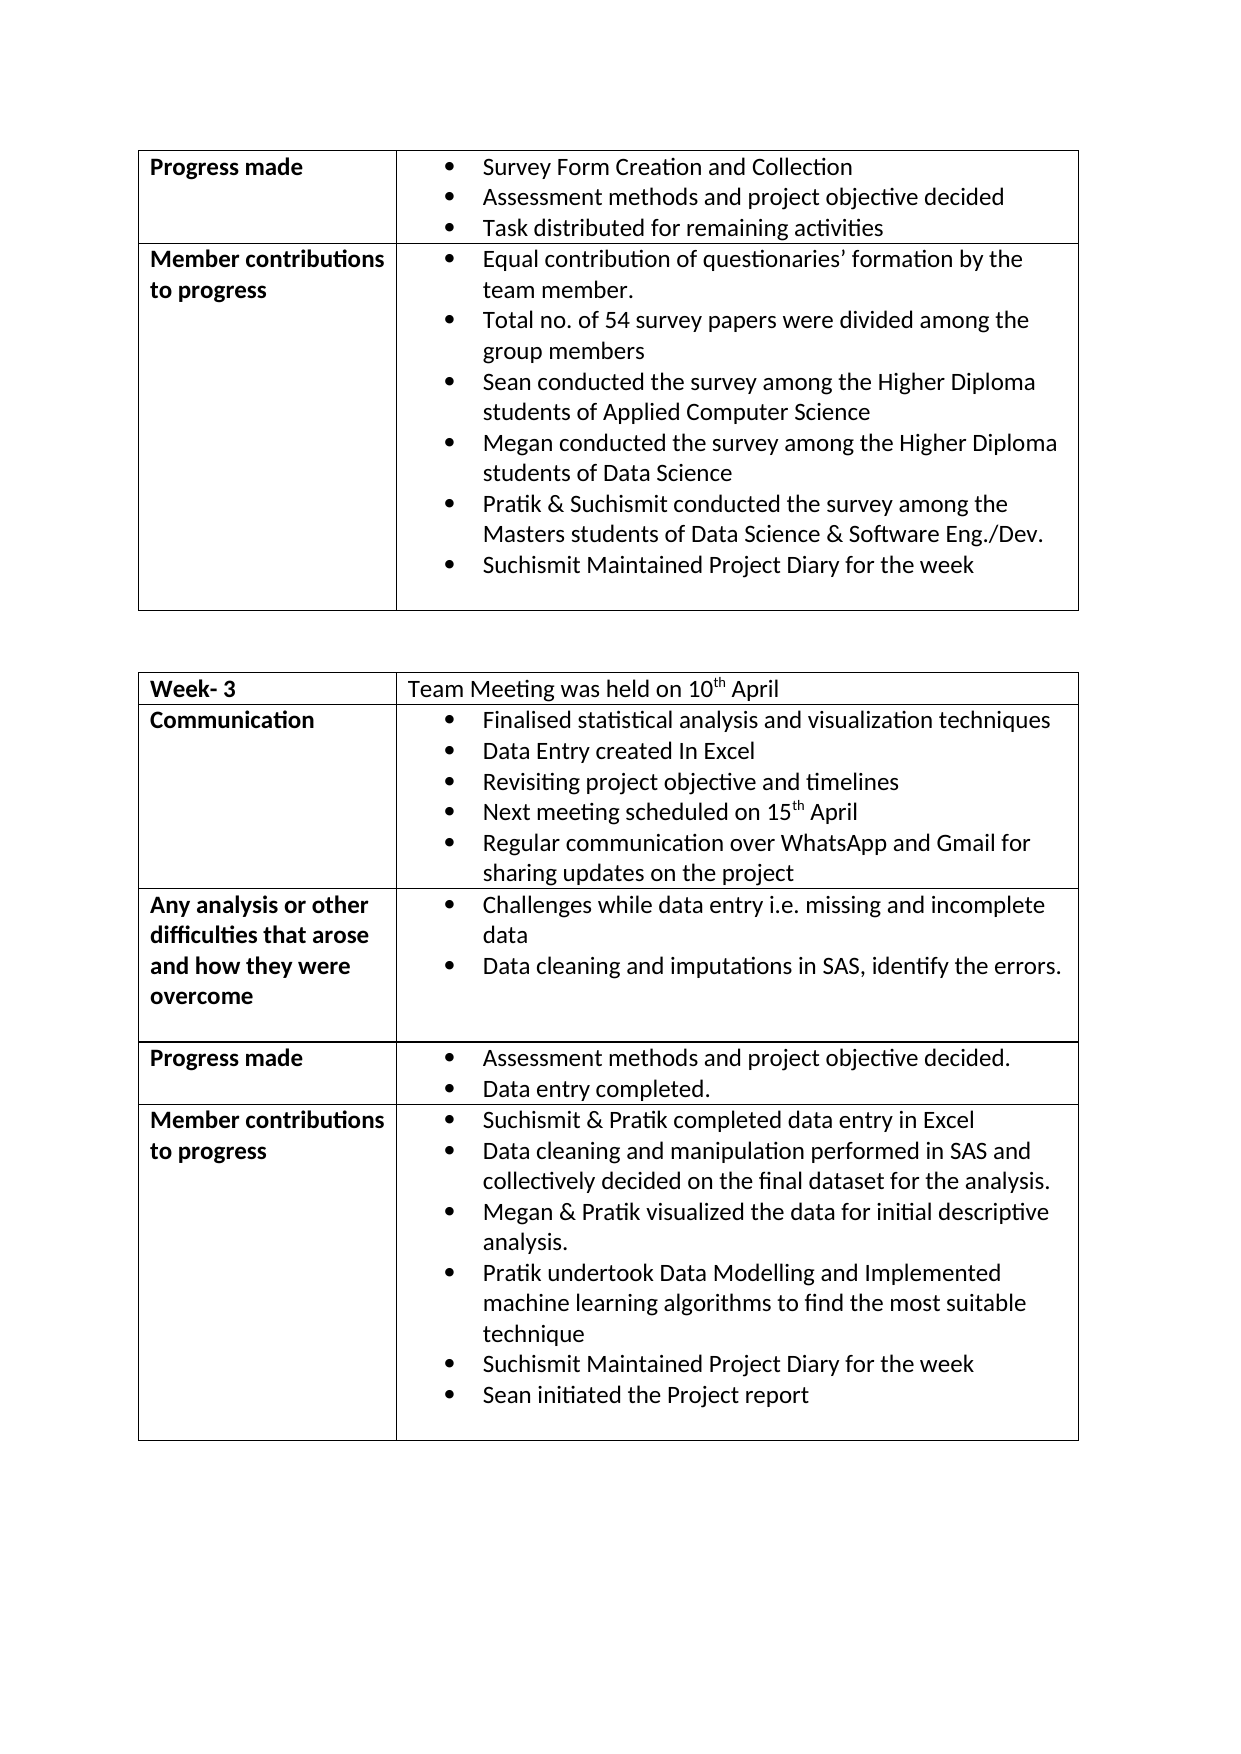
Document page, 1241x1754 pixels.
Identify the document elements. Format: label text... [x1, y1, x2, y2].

table_cell Any analysis or other difficulties that arose and how they were overcome [139, 889, 396, 1041]
table_cell Member contributions to progress [139, 244, 396, 610]
table_cell Finalised statistical analysis and visualization techniques Data Entry created In Excel Revisiting project objective and timelines Next meeting scheduled on 15th April Regular communication over WhatsApp and Gmail for sharing updates on the project [397, 705, 1078, 888]
table_cell Equal contribution of questionaries’ formation by the team member. Total no. of 54 survey papers were divided among the group members Sean conducted the survey among the Higher Diploma students of Applied Computer Science Megan conducted the survey among the Higher Diploma students of Data Science Pratik & Suchismit conducted the survey among the Masters students of Data Science & Software Eng./Dev. Suchismit Maintained Project Diary for the week [397, 244, 1078, 610]
table_cell Progress made [139, 1043, 396, 1103]
table_header Week- 3 [139, 673, 396, 703]
table_cell Assessment methods and project objective decided. Data entry completed. [397, 1043, 1078, 1103]
table_cell Challenges while data entry i.e. missing and incomplete data Data cleaning and imputations in SAS, identify the errors. [397, 889, 1078, 1041]
table_cell Communication [139, 705, 396, 888]
table_cell Progress made [139, 151, 396, 243]
table_cell Survey Form Creation and Collection Assessment methods and project objective decided Task distributed for remaining activities [397, 151, 1078, 243]
table_header Team Meeting was held on 10th April [397, 673, 1078, 703]
table_cell Suchismit & Pratik completed data entry in Excel Data cleaning and manipulation performed in SAS and collectively decided on the final dataset for the analysis. Megan & Pratik visualized the data for initial descriptive analysis. Pratik undertook Data Modelling and Implemented machine learning algorithms to find the most suitable technique Suchismit Maintained Project Diary for the week Sean initiated the Project report [397, 1105, 1078, 1440]
table_cell Member contributions to progress [139, 1105, 396, 1440]
